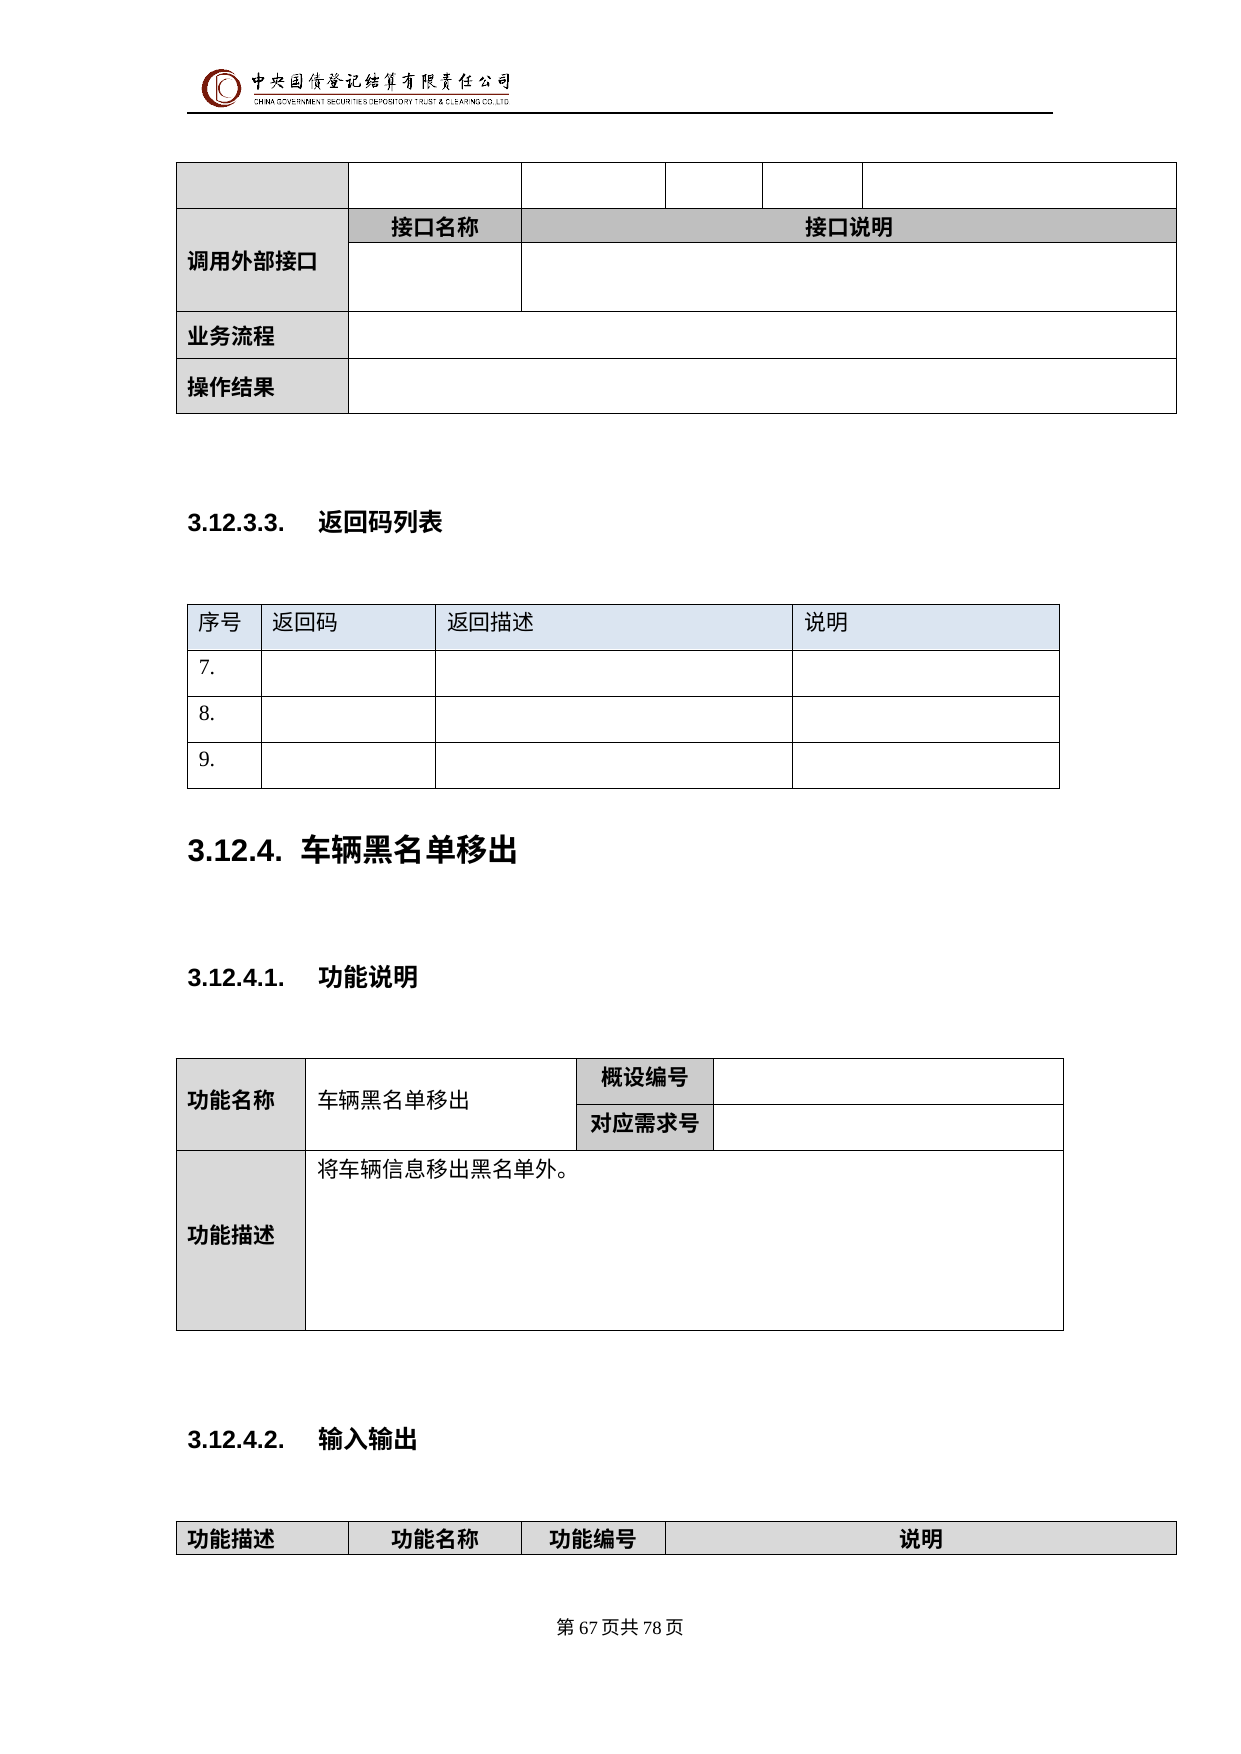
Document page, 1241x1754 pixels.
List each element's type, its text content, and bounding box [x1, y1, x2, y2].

subtitle 返回码列表 [187, 488, 1053, 553]
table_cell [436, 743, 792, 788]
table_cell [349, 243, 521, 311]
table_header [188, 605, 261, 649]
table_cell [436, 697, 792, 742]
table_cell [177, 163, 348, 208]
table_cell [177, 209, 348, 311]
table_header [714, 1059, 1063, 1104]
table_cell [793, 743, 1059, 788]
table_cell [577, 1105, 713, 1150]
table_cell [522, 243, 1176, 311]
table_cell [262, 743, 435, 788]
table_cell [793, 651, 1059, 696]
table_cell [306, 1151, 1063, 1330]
subtitle 功能说明 [187, 943, 1053, 1008]
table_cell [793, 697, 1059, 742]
subtitle 输入输出 [187, 1405, 1053, 1470]
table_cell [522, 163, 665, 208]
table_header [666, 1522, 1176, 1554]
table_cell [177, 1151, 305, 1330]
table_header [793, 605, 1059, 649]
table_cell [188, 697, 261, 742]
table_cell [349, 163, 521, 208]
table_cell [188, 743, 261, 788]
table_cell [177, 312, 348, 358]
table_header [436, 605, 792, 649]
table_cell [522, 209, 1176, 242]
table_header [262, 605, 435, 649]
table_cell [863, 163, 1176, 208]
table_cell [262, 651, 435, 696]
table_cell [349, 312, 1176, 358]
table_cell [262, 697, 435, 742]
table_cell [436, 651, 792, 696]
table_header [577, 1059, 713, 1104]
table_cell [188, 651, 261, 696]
picture [184, 54, 527, 126]
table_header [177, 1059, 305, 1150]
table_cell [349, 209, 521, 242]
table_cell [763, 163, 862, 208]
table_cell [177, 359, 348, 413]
subtitle 车辆黑名单移出 [187, 816, 1053, 881]
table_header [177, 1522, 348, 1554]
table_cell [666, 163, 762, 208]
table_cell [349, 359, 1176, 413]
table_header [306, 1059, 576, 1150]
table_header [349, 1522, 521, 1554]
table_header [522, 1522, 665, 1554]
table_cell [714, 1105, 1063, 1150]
